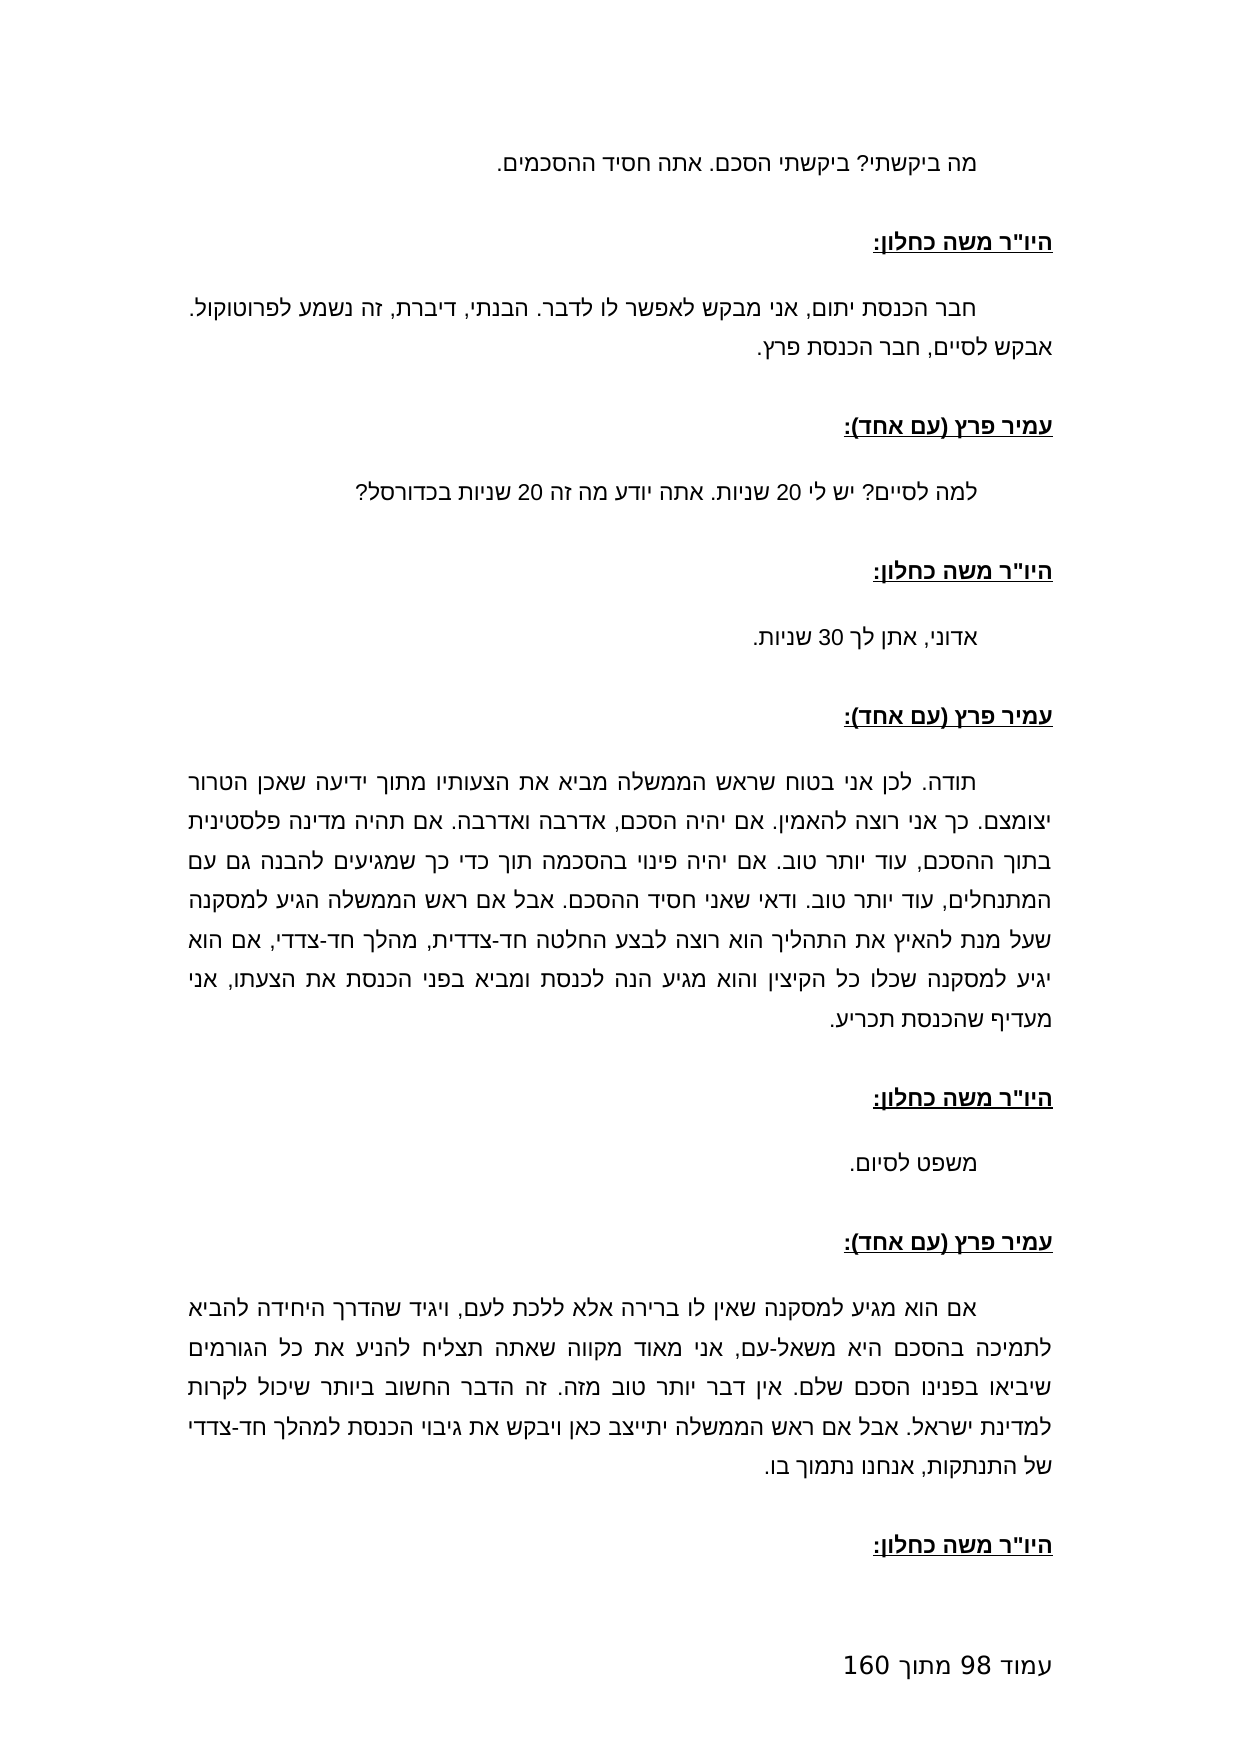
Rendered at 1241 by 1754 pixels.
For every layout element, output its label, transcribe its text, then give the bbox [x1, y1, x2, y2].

text אדוני, אתן לך 30 שניות. [187, 624, 1053, 650]
text עמיר פרץ (עם אחד): [187, 703, 1053, 729]
text משפט לסיום. [187, 1150, 1053, 1177]
text מה ביקשתי? ביקשתי הסכם. אתה חסיד ההסכמים. [187, 150, 1053, 176]
text היו"ר משה כחלון: [187, 1532, 1053, 1558]
text אם הוא מגיע למסקנה שאין לו ברירה אלא ללכת לעם, ויגיד שהדרך היחידה להביא לתמיכה בהסכם היא משאל-עם, אני מאוד מקווה שאתה תצליח להניע את כל הגורמים שיביאו בפנינו הסכם שלם. אין דבר יותר טוב מזה. זה הדבר החשוב ביותר שיכול לקרות למדינת ישראל. אבל אם ראש הממשלה יתייצב כאן ויבקש את גיבוי הכנסת למהלך חד-צדדי של התנתקות, אנחנו נתמוך בו. [187, 1295, 1053, 1479]
text היו"ר משה כחלון: [187, 229, 1053, 255]
text למה לסיים? יש לי 20 שניות. אתה יודע מה זה 20 שניות בכדורסל? [187, 479, 1053, 505]
text תודה. לכן אני בטוח שראש הממשלה מביא את הצעותיו מתוך ידיעה שאכן הטרור יצומצם. כך אני רוצה להאמין. אם יהיה הסכם, אדרבה ואדרבה. אם תהיה מדינה פלסטינית בתוך ההסכם, עוד יותר טוב. אם יהיה פינוי בהסכמה תוך כדי כך שמגיעים להבנה גם עם המתנחלים, עוד יותר טוב. ודאי שאני חסיד ההסכם. אבל אם ראש הממשלה הגיע למסקנה שעל מנת להאיץ את התהליך הוא רוצה לבצע החלטה חד-צדדית, מהלך חד-צדדי, אם הוא יגיע למסקנה שכלו כל הקיצין והוא מגיע הנה לכנסת ומביא בפני הכנסת את הצעתו, אני מעדיף שהכנסת תכריע. [187, 769, 1053, 1032]
text היו"ר משה כחלון: [187, 1084, 1053, 1111]
text עמיר פרץ (עם אחד): [187, 1229, 1053, 1256]
text היו"ר משה כחלון: [187, 558, 1053, 584]
text חבר הכנסת יתום, אני מבקש לאפשר לו לדבר. הבנתי, דיברת, זה נשמע לפרוטוקול. אבקש לסיים, חבר הכנסת פרץ. [187, 295, 1053, 361]
text עמיר פרץ (עם אחד): [187, 413, 1053, 439]
